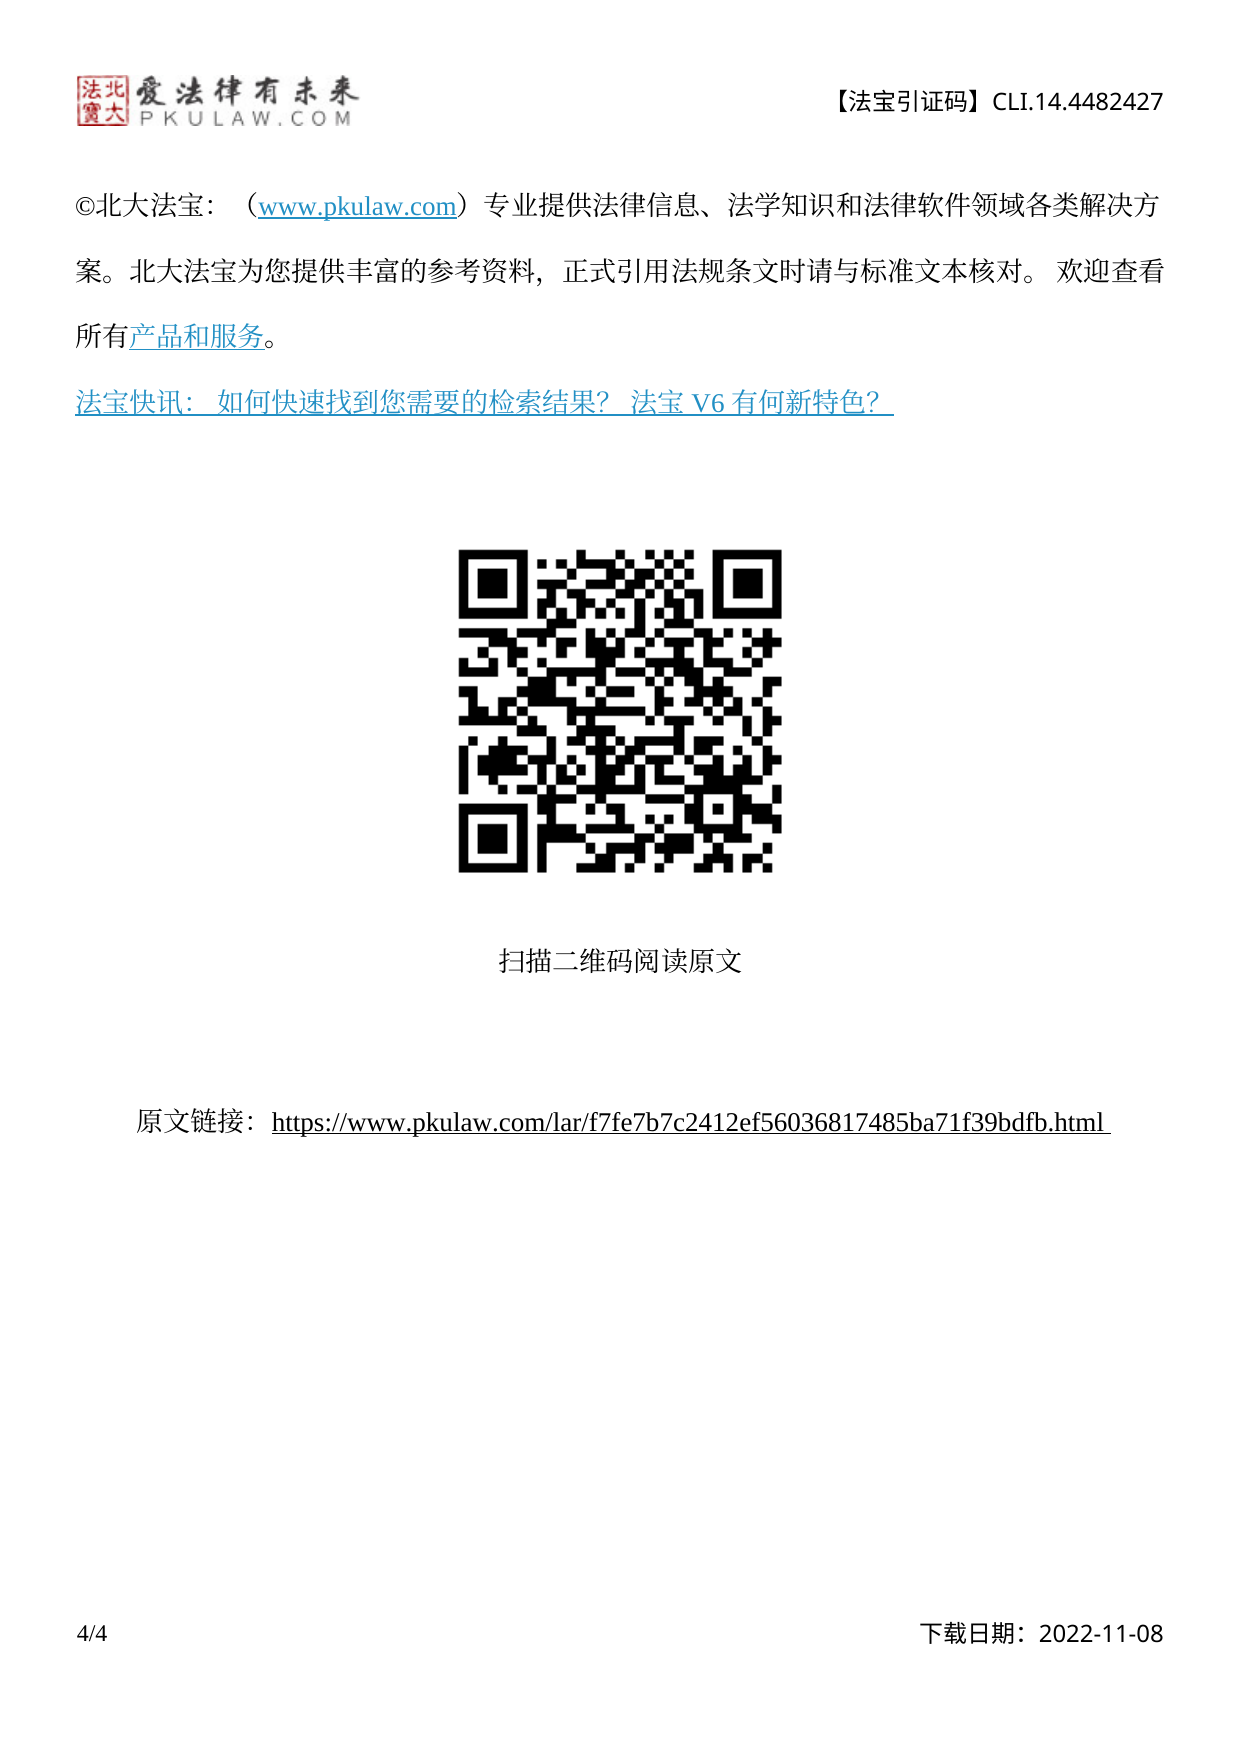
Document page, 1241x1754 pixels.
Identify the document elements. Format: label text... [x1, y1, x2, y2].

text ©北大法宝：（www.pkulaw.com）专业提供法律信息、法学知识和法律软件领域各类解决方案。北大法宝为您提供丰富的参考资料，正式引用法规条文时请与标准文本核对。 欢迎查看所有产品和服务。 法宝快讯： 如何快速找到您需要的检索结果？ 法宝 V6 有何新特色？ [75, 156, 1165, 418]
text 原文链接：https://www.pkulaw.com/lar/f7fe7b7c2412ef56036817485ba71f39bdfb.html [75, 1071, 1165, 1137]
picture [420, 511, 821, 912]
text 扫描二维码阅读原文 [169, 912, 1071, 978]
picture [76, 75, 361, 126]
